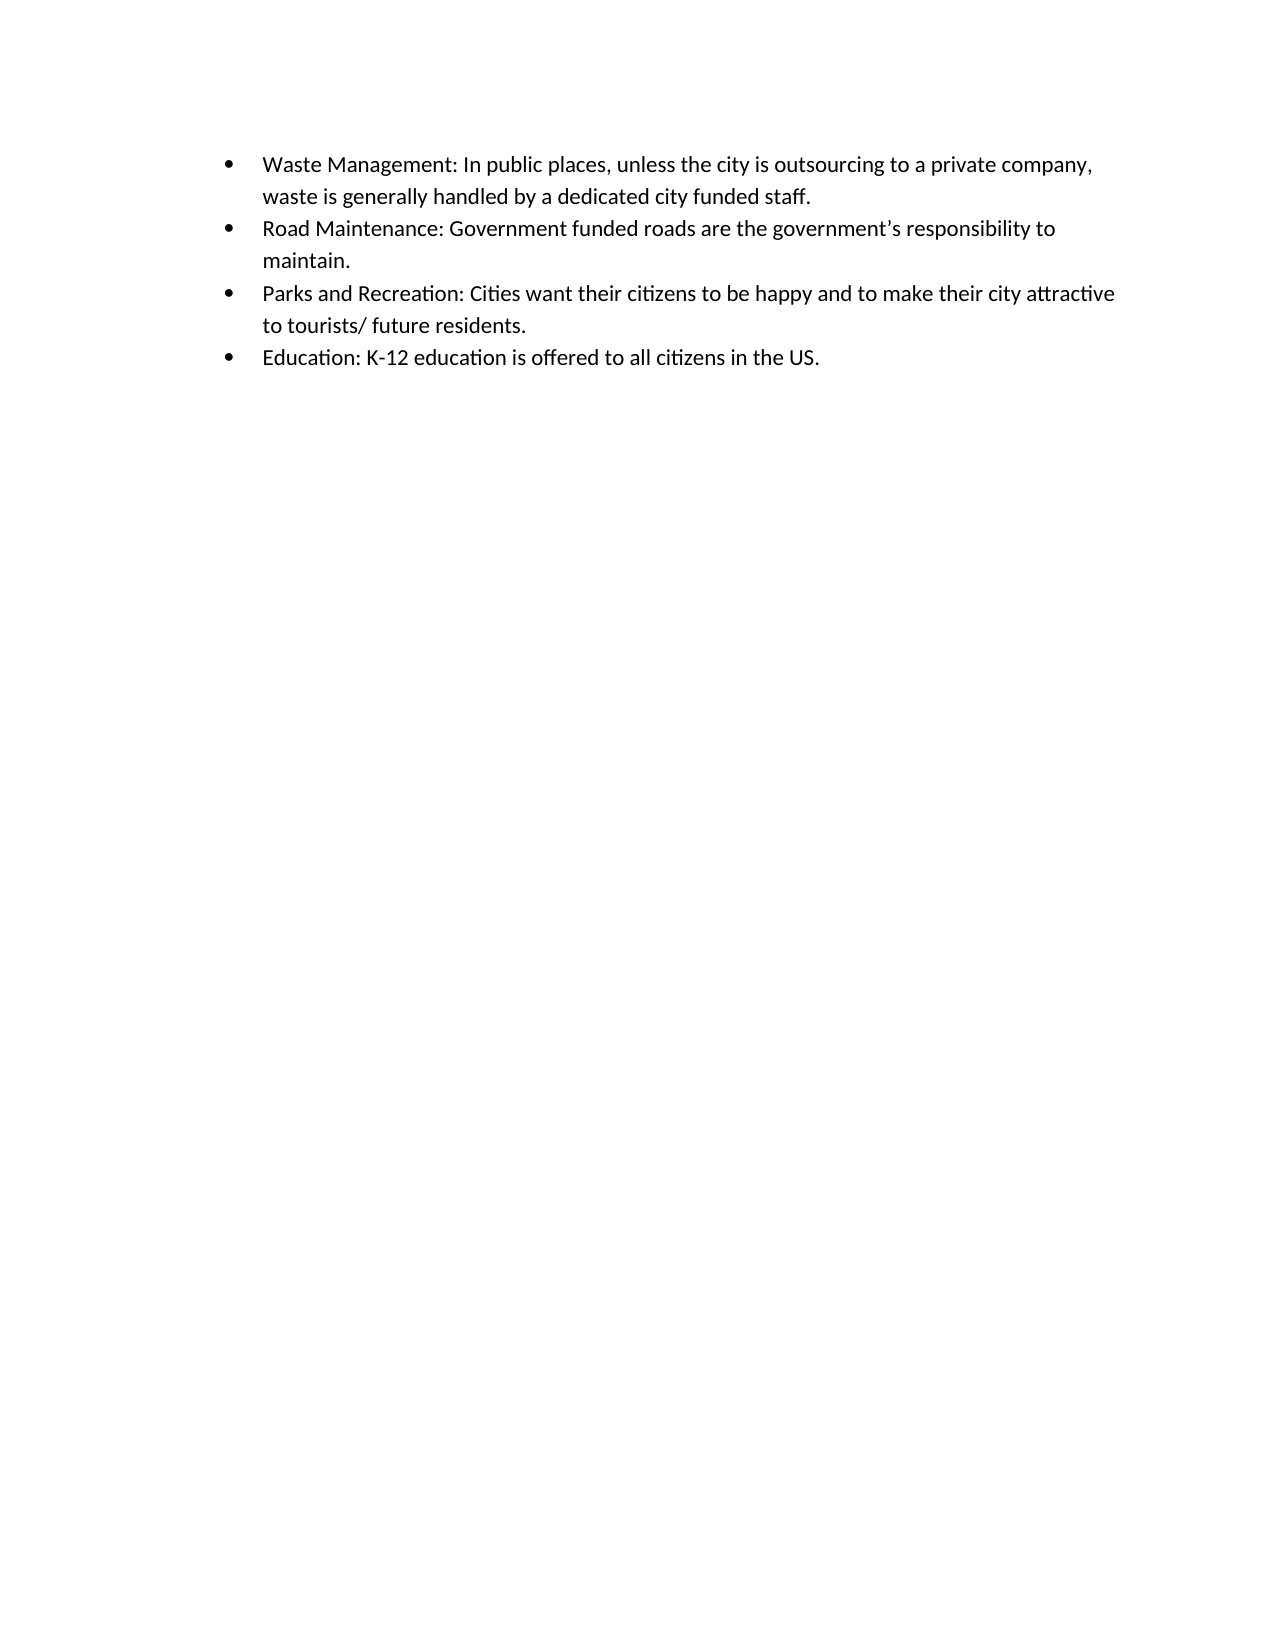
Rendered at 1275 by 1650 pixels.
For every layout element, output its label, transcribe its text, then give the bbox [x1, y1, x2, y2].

list Parks and Recreation: Cities want their citizens to be happy and to make their city attractive to tourists/ future residents. [225, 279, 1125, 339]
list Road Maintenance: Government funded roads are the government’s responsibility to maintain. [225, 214, 1125, 274]
list Education: K-12 education is offered to all citizens in the US. [225, 343, 1125, 371]
list Waste Management: In public places, unless the city is outsourcing to a private company, waste is generally handled by a dedicated city funded staff. [225, 150, 1125, 210]
